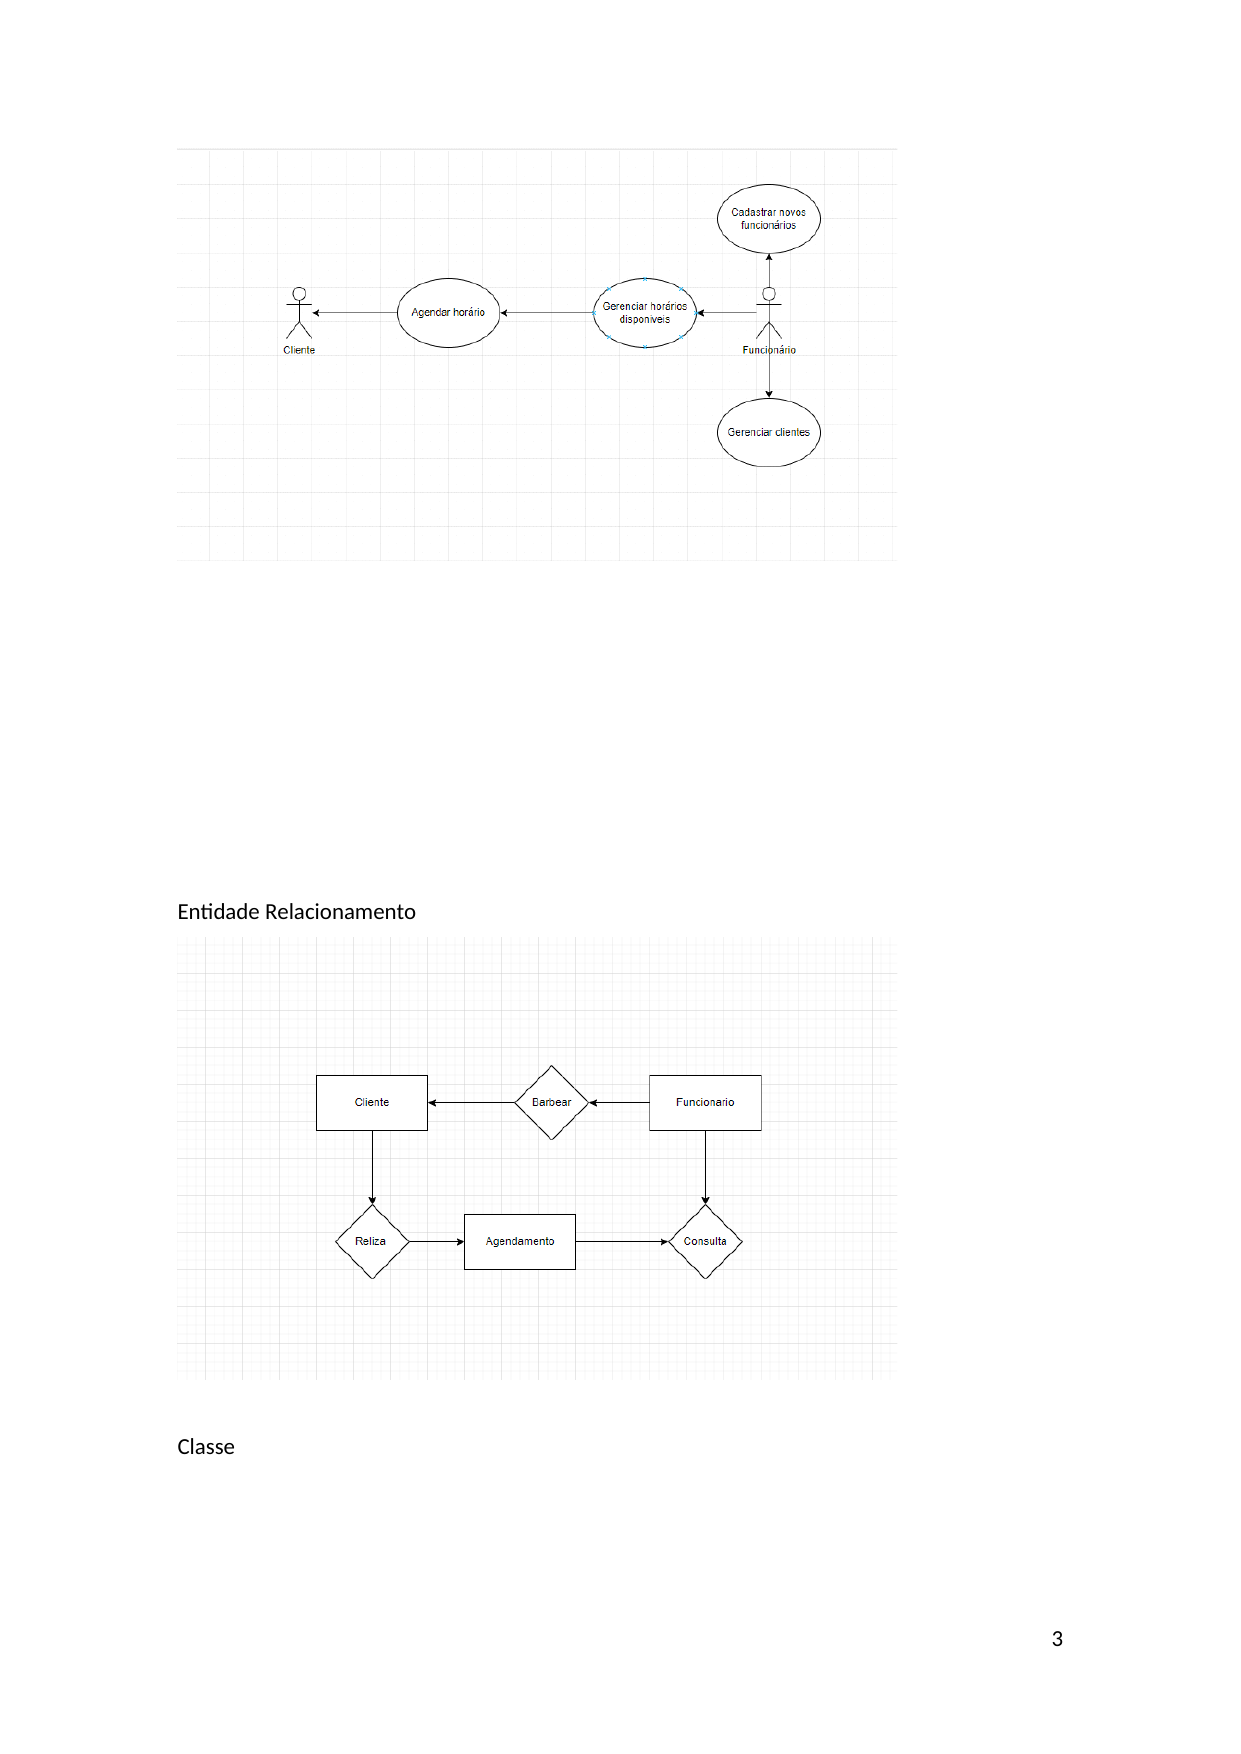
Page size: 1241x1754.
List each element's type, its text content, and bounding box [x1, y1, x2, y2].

picture [177, 147, 898, 561]
text Entidade Relacionamento [177, 897, 1063, 925]
text Classe [177, 1432, 1063, 1461]
picture [177, 937, 898, 1380]
